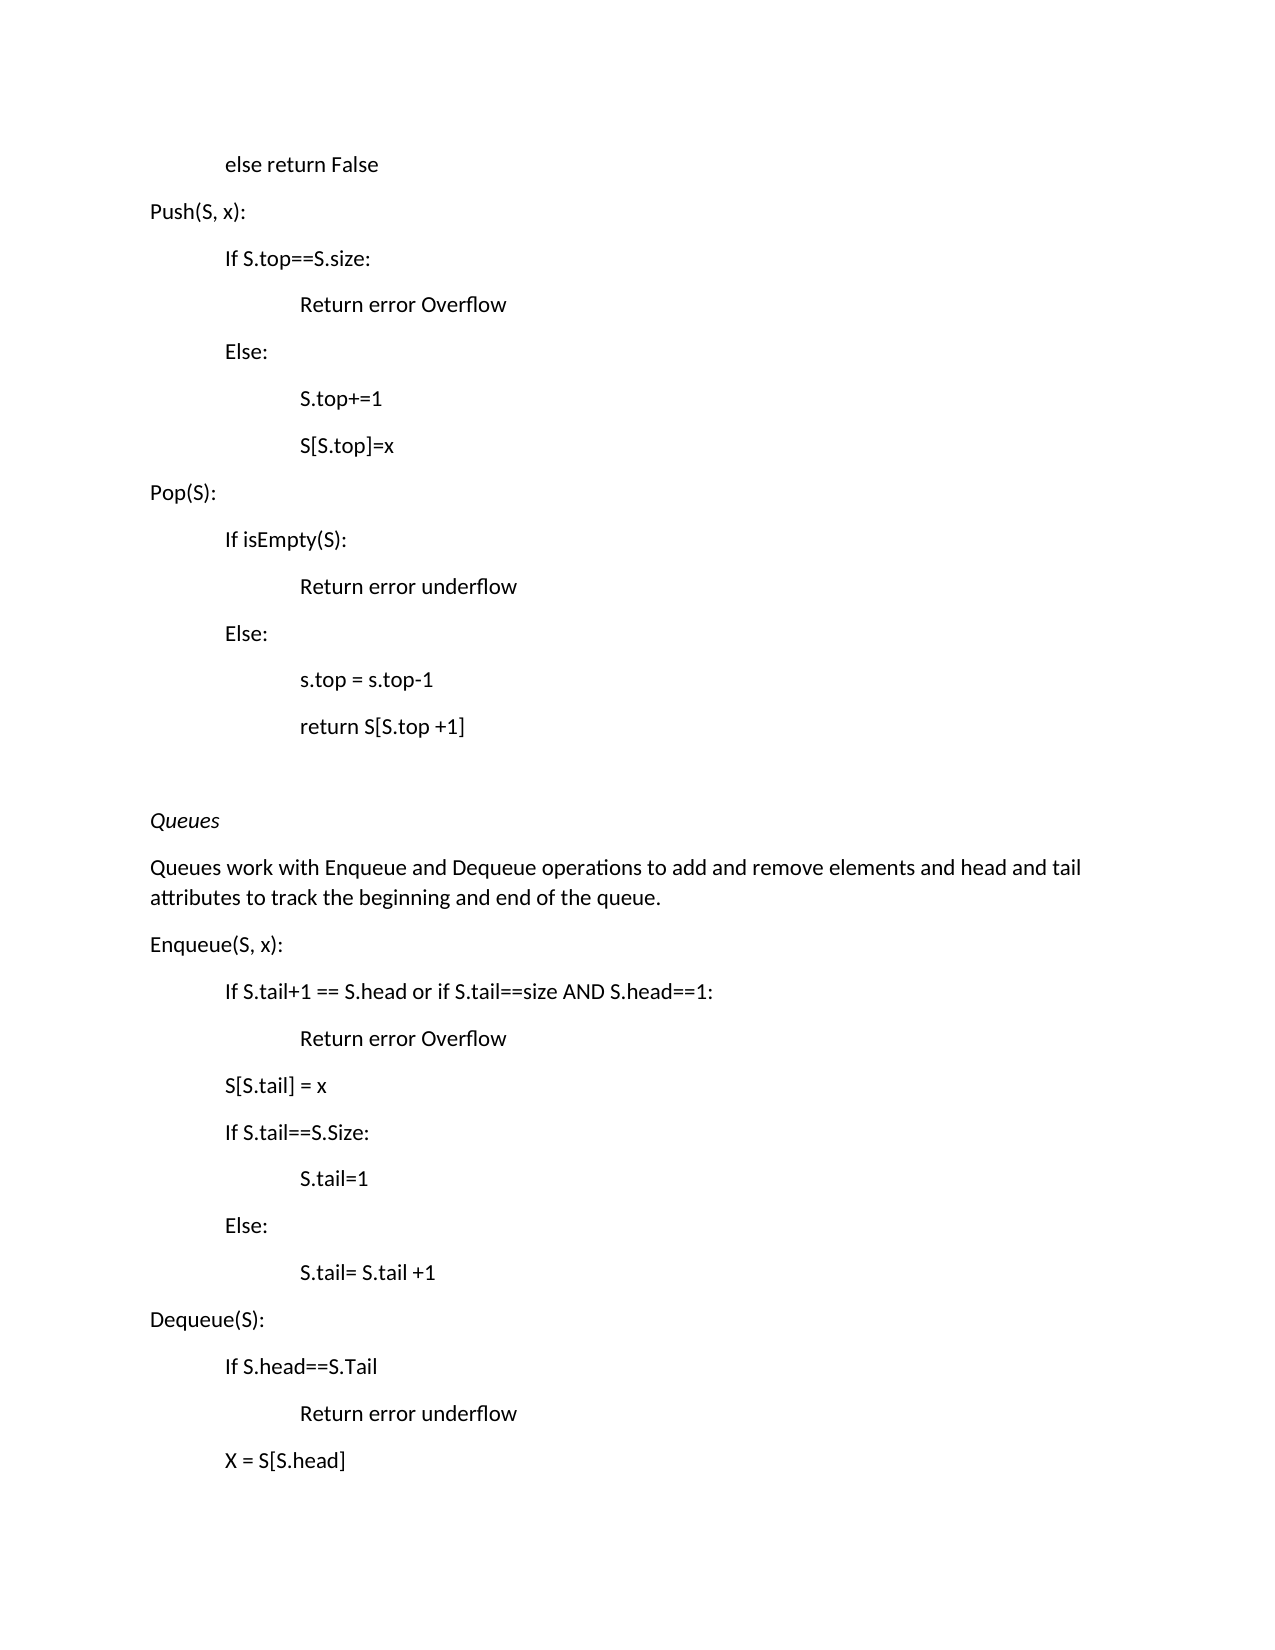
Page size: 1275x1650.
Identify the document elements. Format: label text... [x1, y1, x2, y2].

text If isEmpty(S): [150, 525, 1125, 553]
text If S.tail==S.Size: [150, 1118, 1125, 1146]
text Return error underflow [150, 572, 1125, 600]
text Else: [150, 619, 1125, 647]
text Queues work with Enqueue and Dequeue operations to add and remove elements and head and tail attributes to track the beginning and end of the queue. [150, 853, 1125, 911]
text Push(S, x): [150, 197, 1125, 225]
text Else: [150, 1211, 1125, 1239]
text If S.top==S.size: [150, 244, 1125, 272]
text Pop(S): [150, 478, 1125, 506]
text If S.tail+1 == S.head or if S.tail==size AND S.head==1: [150, 977, 1125, 1005]
text return S[S.top +1] [150, 712, 1125, 741]
text S[S.top]=x [150, 431, 1125, 459]
text Queues [150, 806, 1125, 834]
text Dequeue(S): [150, 1305, 1125, 1333]
text S.tail=1 [150, 1164, 1125, 1193]
text Enqueue(S, x): [150, 930, 1125, 958]
text If S.head==S.Tail [150, 1352, 1125, 1380]
text Else: [150, 337, 1125, 366]
text X = S[S.head] [150, 1446, 1125, 1474]
text Return error Overflow [150, 1024, 1125, 1052]
text s.top = s.top-1 [150, 666, 1125, 694]
text Return error Overflow [150, 291, 1125, 319]
text S.top+=1 [150, 384, 1125, 412]
text Return error underflow [150, 1399, 1125, 1427]
text S.tail= S.tail +1 [150, 1258, 1125, 1286]
text S[S.tail] = x [150, 1071, 1125, 1099]
text else return False [150, 150, 1125, 178]
